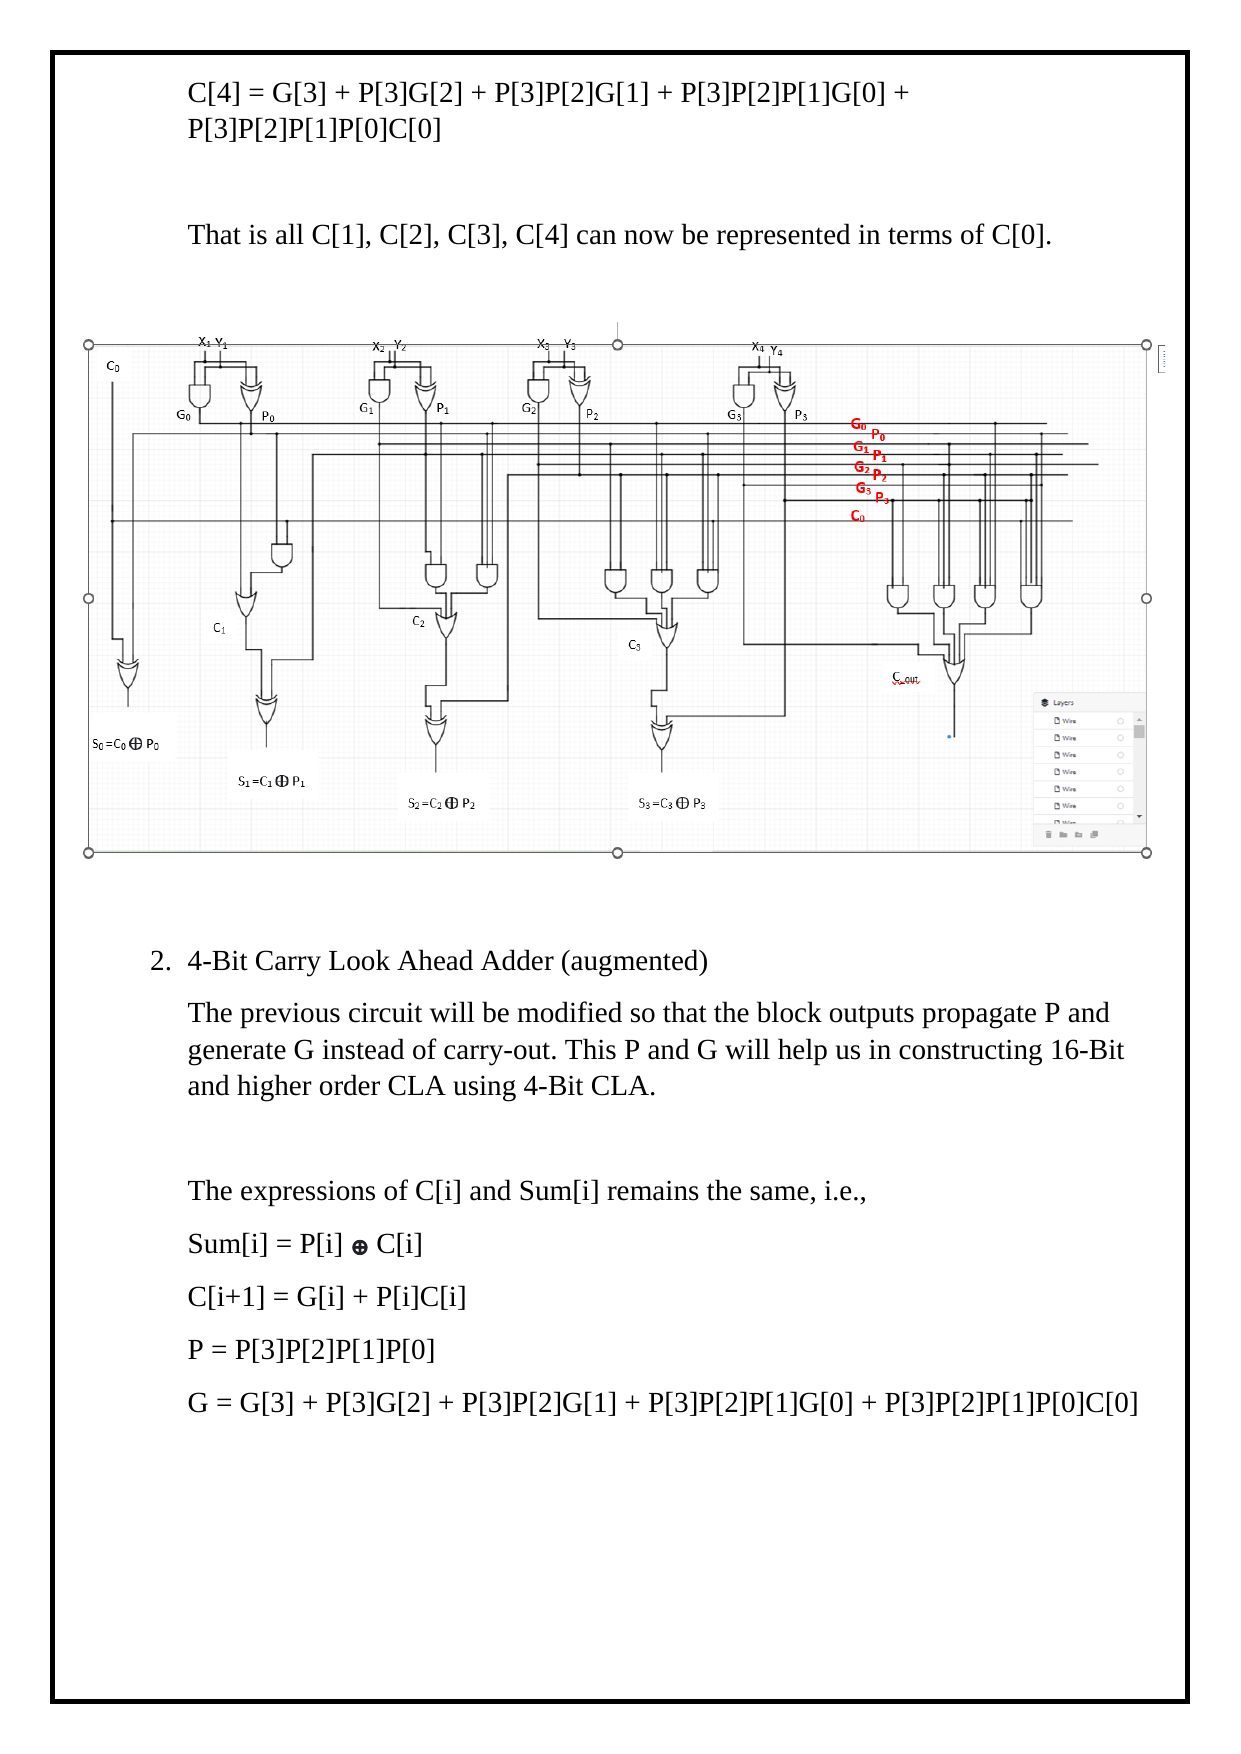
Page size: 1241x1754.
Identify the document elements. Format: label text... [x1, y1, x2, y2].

text Sum[i] = P[i] ⊕ C[i] [187, 1226, 1165, 1260]
text G = G[3] + P[3]G[2] + P[3]P[2]G[1] + P[3]P[2]P[1]G[0] + P[3]P[2]P[1]P[0]C[0] [187, 1385, 1165, 1418]
picture [75, 322, 1166, 872]
text P = P[3]P[2]P[1]P[0] [187, 1332, 1165, 1366]
list 4-Bit Carry Look Ahead Adder (augmented) [150, 943, 1165, 976]
text The expressions of C[i] and Sum[i] remains the same, i.e., [187, 1173, 1165, 1207]
text That is all C[1], C[2], C[3], C[4] can now be represented in terms of C[0]. [187, 217, 1165, 250]
text The previous circuit will be modified so that the block outputs propagate P and generate G instead of carry-out. This P and G will help us in constructing 16-Bit and higher order CLA using 4-Bit CLA. [187, 996, 1165, 1101]
text C[i+1] = G[i] + P[i]C[i] [187, 1279, 1165, 1313]
